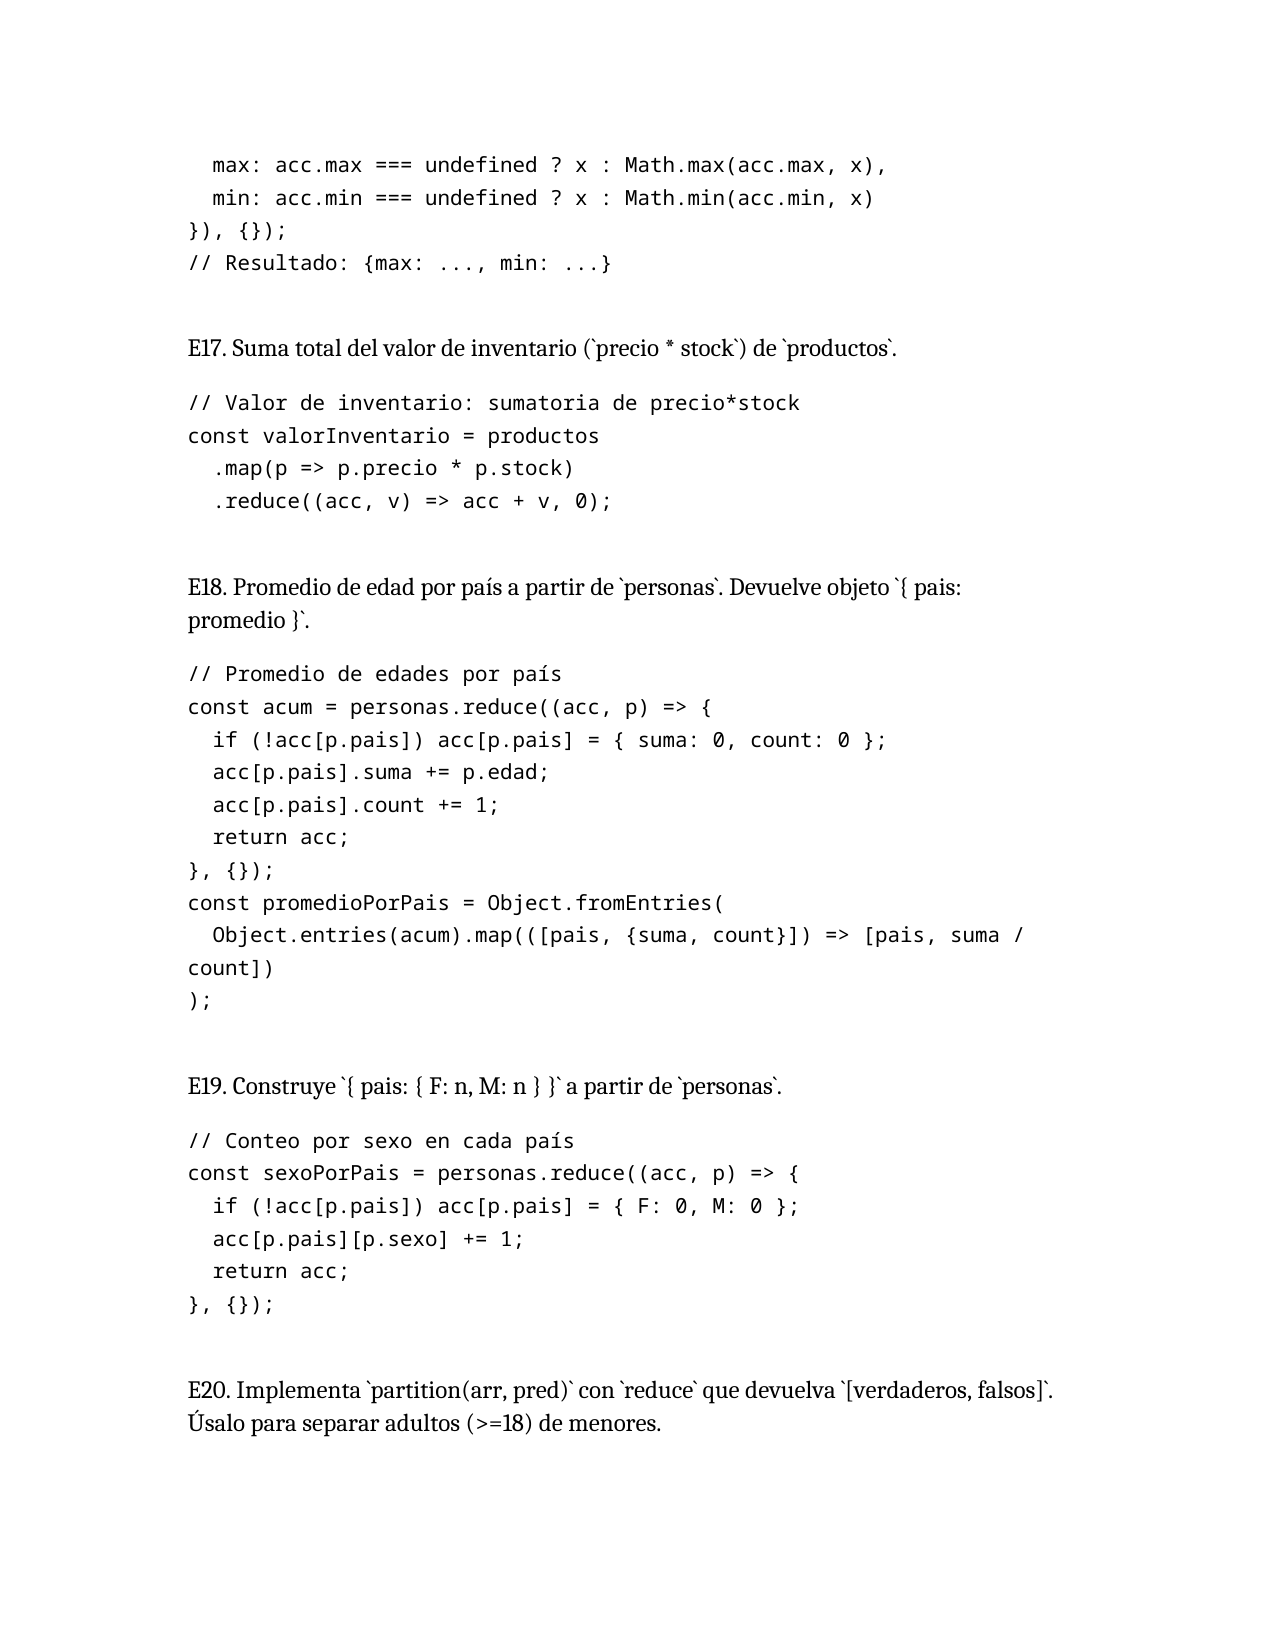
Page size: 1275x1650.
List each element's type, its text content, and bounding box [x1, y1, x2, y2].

text E16. Máximo y mínimo de `lista` usando `reduce` (en una sola pasada devuelve `{max, min}`). [187, 150, 1087, 212]
text E18. Promedio de edad por país a partir de `personas`. Devuelve objeto `{ pais: promedio }`. [187, 725, 1087, 786]
text // Max y Min en una sola pasada const extremos = lista.reduce((acc, x) => ({ max: acc.max === undefined ? x : Math.max(acc.max, x), min: acc.min === undefined ? x : Math.min(acc.min, x) }), {}); // Resultado: {max: ..., min: ...} [187, 237, 1087, 461]
text E17. Suma total del valor de inventario (`precio * stock`) de `productos`. [187, 486, 1087, 515]
text // Promedio de edades por país const acum = personas.reduce((acc, p) => { if (!acc[p.pais]) acc[p.pais] = { suma: 0, count: 0 }; acc[p.pais].suma += p.edad; acc[p.pais].count += 1; return acc; }, {}); const promedioPorPais = Object.fromEntries( Object.entries(acum).map(([pais, {suma, count}]) => [pais, suma / count]) ); [187, 812, 1087, 1199]
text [187, 1278, 1087, 1437]
text // Valor de inventario: sumatoria de precio*stock const valorInventario = productos .map(p => p.precio * p.stock) .reduce((acc, v) => acc + v, 0); [187, 540, 1087, 699]
text E19. Construye `{ pais: { F: n, M: n } }` a partir de `personas`. [187, 1224, 1087, 1253]
